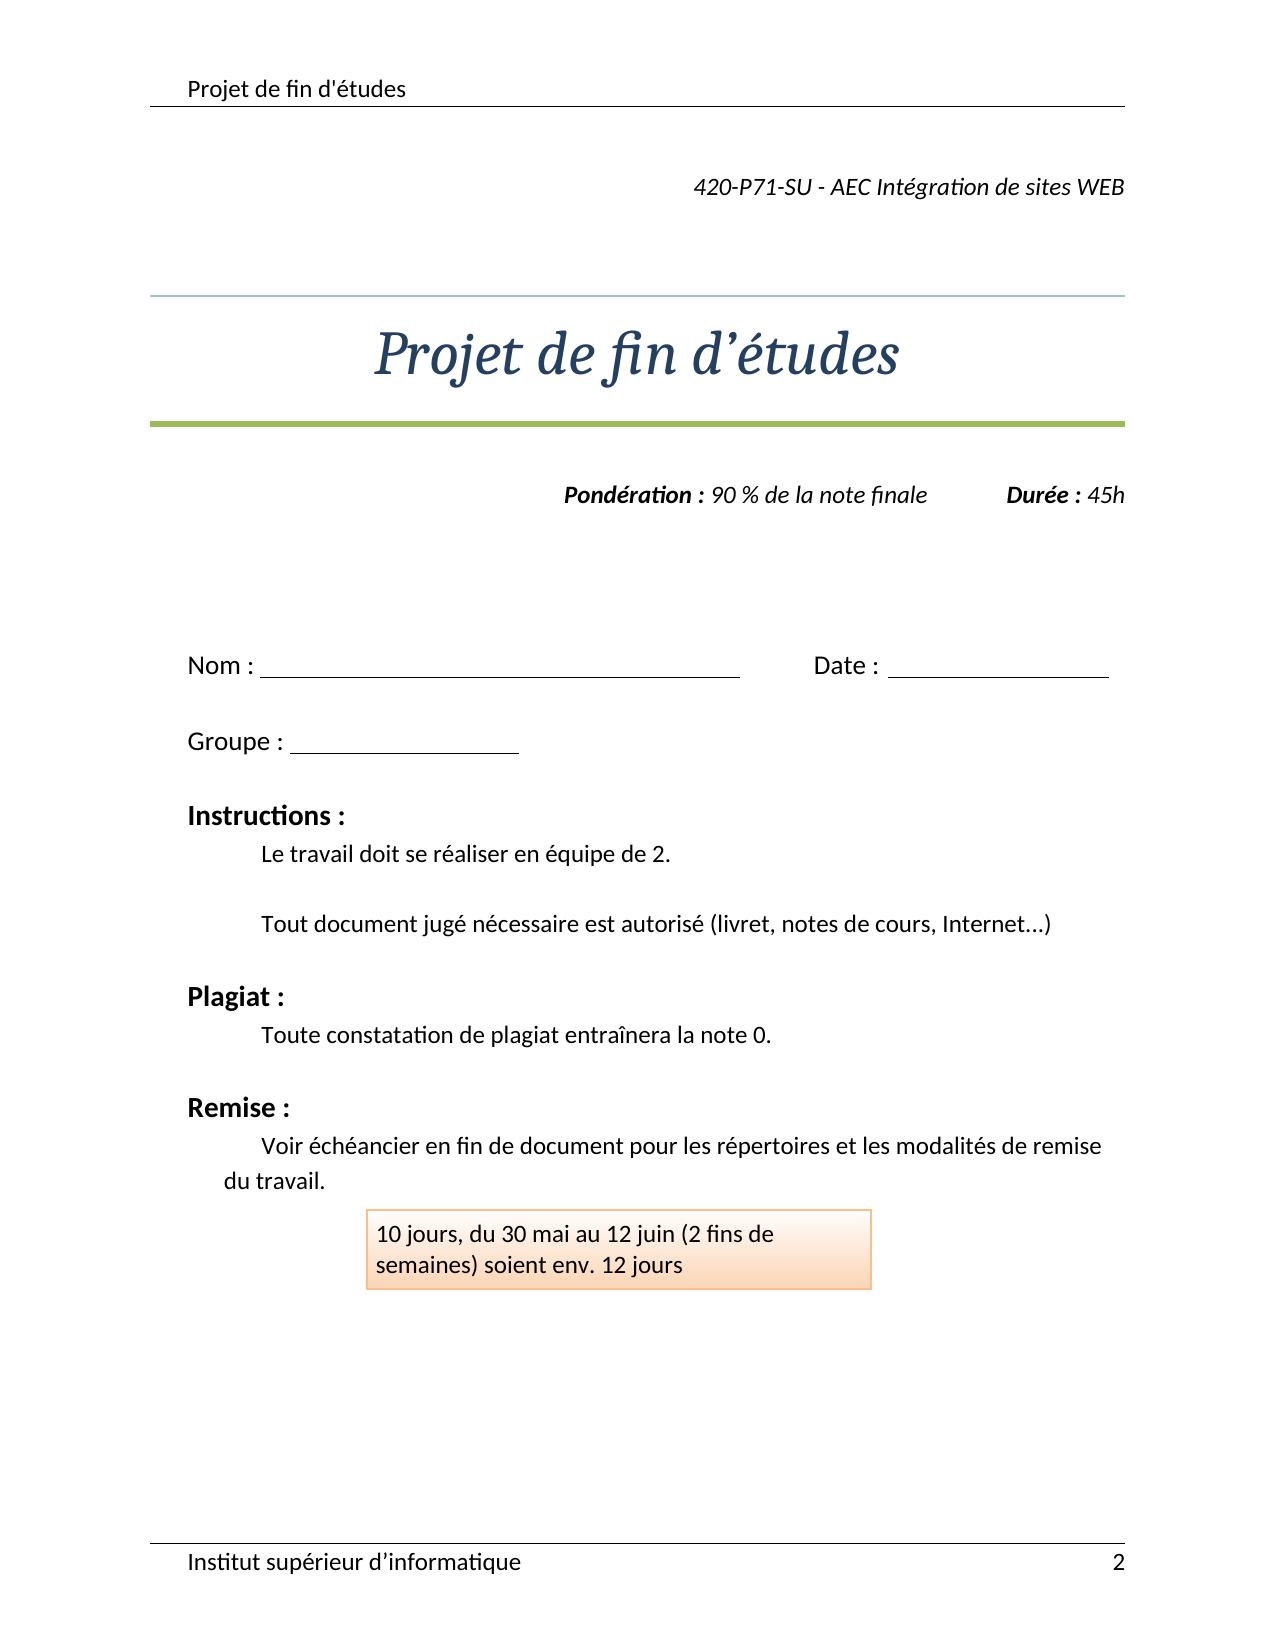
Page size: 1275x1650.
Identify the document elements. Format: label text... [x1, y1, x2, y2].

text Voir échéancier en fin de document pour les répertoires et les modalités de remise du travail. [224, 1130, 1125, 1196]
text Tout document jugé nécessaire est autorisé (livret, notes de cours, Internet...) [224, 908, 1125, 939]
text Toute constatation de plagiat entraînera la note 0. [224, 1019, 1125, 1049]
text Remise : [150, 1089, 1125, 1125]
text Plagiat : [150, 978, 1125, 1014]
title Projet de fin d’études [150, 297, 1125, 421]
text Le travail doit se réaliser en équipe de 2. [224, 838, 1125, 869]
text Instructions : [150, 797, 1125, 833]
text Nom : Date : [150, 648, 1125, 681]
text Groupe : [150, 724, 1125, 757]
subtitle 420-P71-SU - AEC Intégration de sites WEB [150, 171, 1125, 201]
subtitle Pondération : 90 % de la note finale Durée : 45h [150, 479, 1125, 509]
